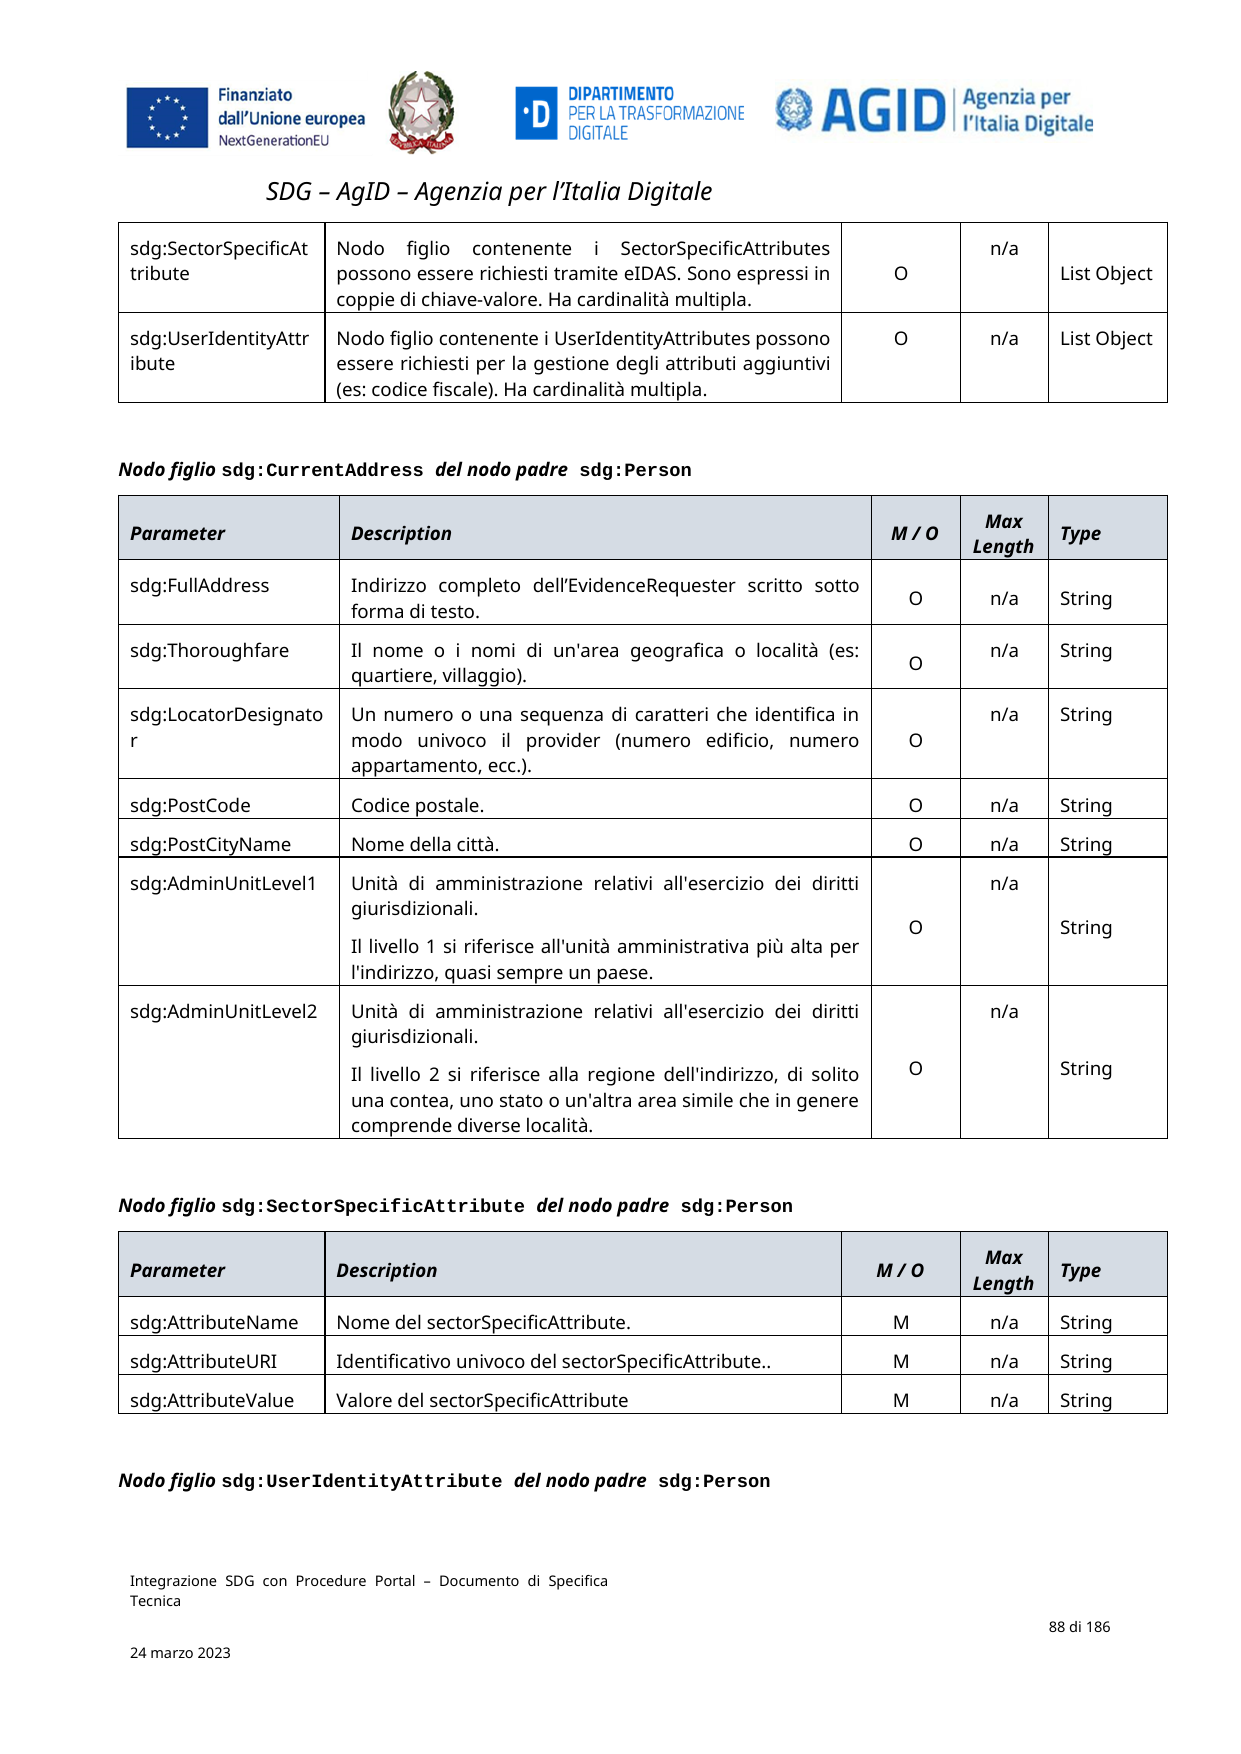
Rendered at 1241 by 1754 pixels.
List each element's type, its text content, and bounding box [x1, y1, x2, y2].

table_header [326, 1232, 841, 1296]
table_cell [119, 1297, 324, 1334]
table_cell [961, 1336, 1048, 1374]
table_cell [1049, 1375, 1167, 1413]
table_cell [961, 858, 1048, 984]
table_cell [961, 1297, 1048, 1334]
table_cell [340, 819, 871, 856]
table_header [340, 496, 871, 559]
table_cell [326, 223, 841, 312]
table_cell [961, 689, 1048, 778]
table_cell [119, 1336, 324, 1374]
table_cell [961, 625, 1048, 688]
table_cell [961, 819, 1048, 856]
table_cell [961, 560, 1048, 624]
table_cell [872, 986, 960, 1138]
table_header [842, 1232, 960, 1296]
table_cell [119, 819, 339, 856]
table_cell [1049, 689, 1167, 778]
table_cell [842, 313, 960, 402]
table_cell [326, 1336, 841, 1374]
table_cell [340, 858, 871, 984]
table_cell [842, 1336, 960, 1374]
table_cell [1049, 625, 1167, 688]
picture [118, 71, 1094, 157]
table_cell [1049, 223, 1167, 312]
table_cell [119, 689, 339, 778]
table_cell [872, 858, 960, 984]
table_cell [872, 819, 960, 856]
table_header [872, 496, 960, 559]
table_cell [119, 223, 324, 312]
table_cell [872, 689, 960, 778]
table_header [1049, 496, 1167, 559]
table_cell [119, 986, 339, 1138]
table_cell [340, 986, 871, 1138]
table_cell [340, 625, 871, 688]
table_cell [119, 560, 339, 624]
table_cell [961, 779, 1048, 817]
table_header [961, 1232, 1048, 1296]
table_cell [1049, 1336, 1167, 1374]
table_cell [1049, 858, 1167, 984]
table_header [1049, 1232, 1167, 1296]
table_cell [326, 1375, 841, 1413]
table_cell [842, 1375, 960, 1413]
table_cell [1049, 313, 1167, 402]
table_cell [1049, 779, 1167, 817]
text Nodo figlio sdg:SectorSpecificAttribute del nodo padre sdg:Person [118, 1193, 1122, 1218]
text Nodo figlio sdg:UserIdentityAttribute del nodo padre sdg:Person [118, 1467, 1122, 1493]
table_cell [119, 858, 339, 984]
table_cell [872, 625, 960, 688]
text Nodo figlio sdg:CurrentAddress del nodo padre sdg:Person [118, 456, 1122, 482]
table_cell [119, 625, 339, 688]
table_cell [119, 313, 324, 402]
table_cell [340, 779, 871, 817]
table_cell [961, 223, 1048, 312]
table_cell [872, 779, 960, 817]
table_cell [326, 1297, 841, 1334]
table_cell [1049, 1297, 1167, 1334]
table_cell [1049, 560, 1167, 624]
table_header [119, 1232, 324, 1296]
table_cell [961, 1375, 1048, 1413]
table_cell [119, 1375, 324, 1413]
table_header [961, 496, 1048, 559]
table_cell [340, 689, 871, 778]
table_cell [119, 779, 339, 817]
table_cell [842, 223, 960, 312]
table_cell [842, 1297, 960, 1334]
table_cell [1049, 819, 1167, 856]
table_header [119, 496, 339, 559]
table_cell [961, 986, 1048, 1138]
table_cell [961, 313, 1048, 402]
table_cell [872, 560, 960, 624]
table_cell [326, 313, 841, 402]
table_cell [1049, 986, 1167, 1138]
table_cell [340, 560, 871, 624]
